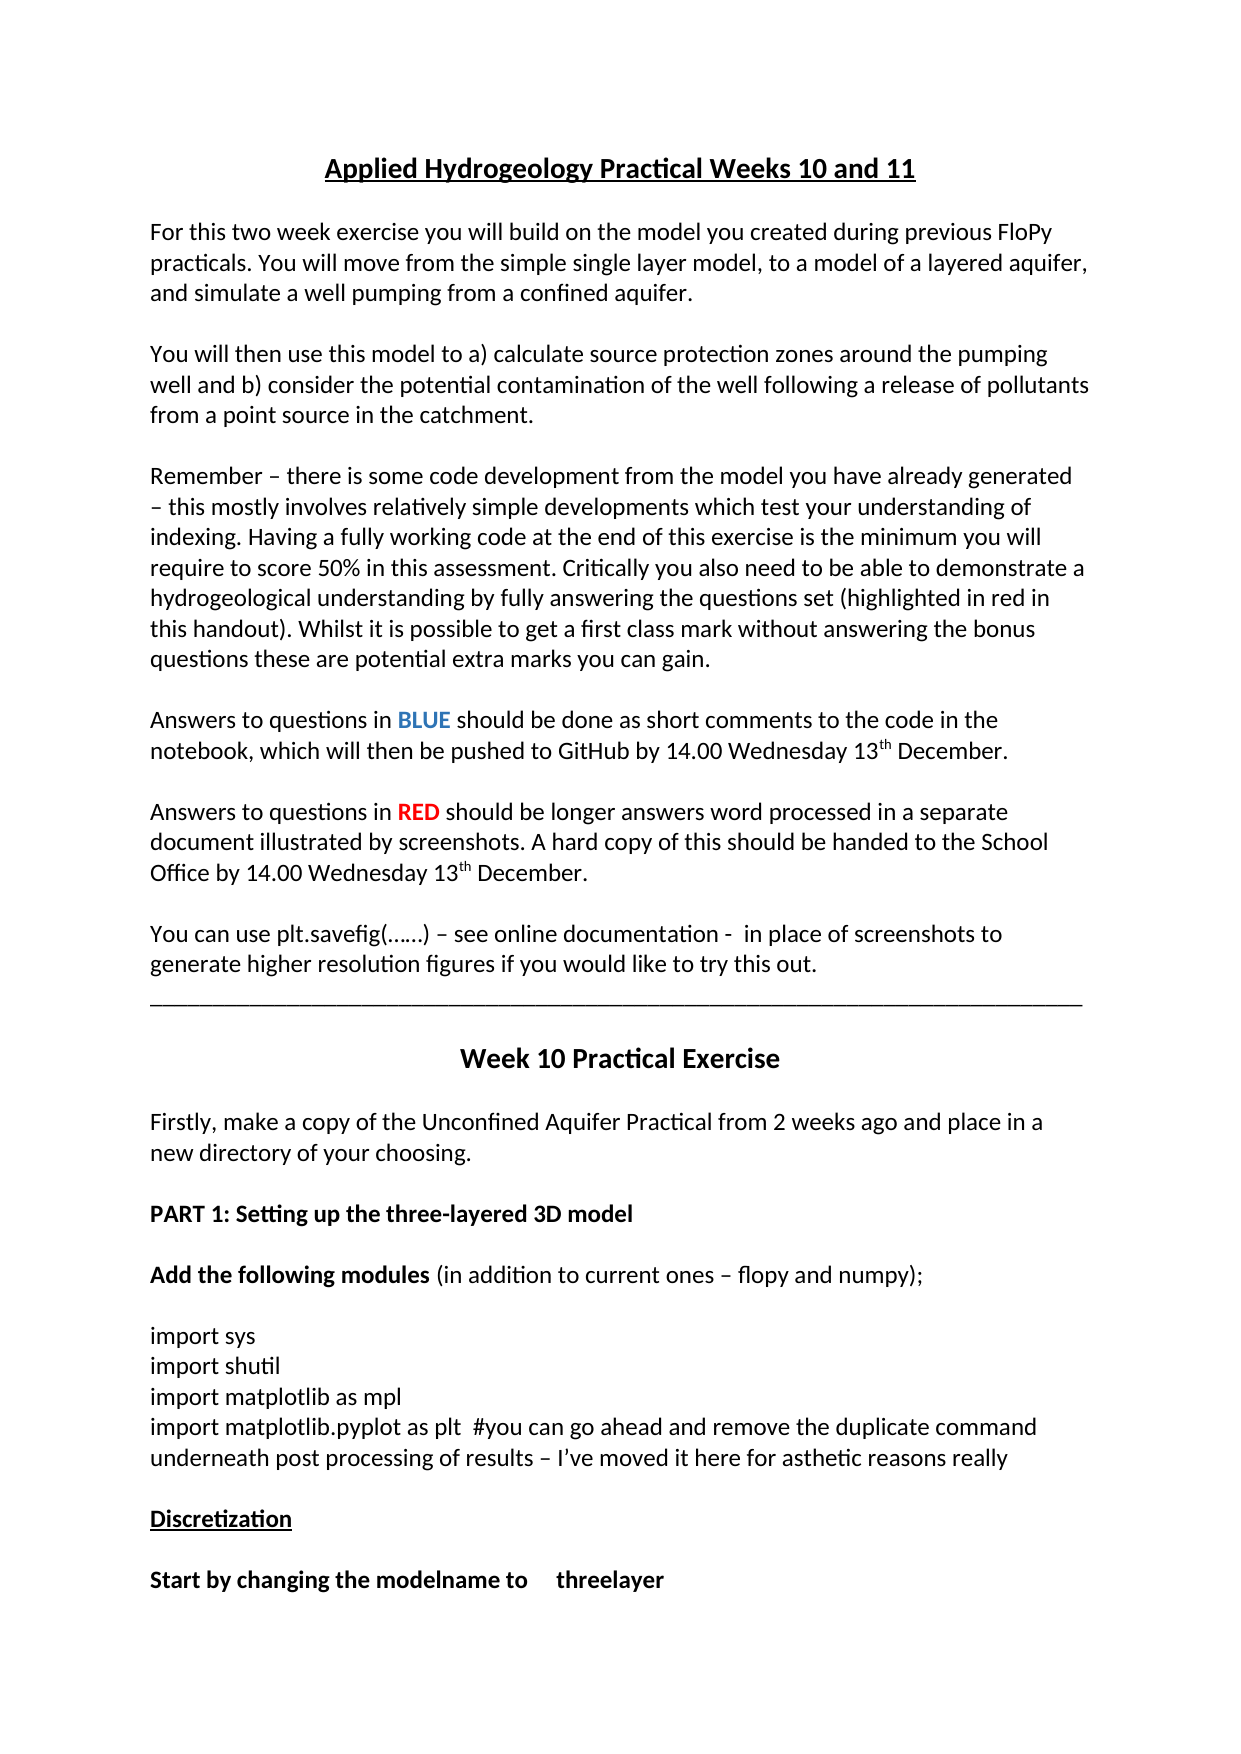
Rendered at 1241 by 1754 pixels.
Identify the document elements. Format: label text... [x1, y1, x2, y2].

text Answers to questions in BLUE should be done as short comments to the code in the notebook, which will then be pushed to GitHub by 14.00 Wednesday 13th December. [150, 704, 1090, 766]
text import sys [150, 1320, 1090, 1351]
text For this two week exercise you will build on the model you created during previous FloPy practicals. You will move from the simple single layer model, to a model of a layered aquifer, and simulate a well pumping from a confined aquifer. [150, 216, 1090, 308]
text Firstly, make a copy of the Unconfined Aquifer Practical from 2 weeks ago and place in a new directory of your choosing. [150, 1106, 1090, 1167]
text Start by changing the modelname to threelayer [150, 1564, 1090, 1595]
text PART 1: Setting up the three-layered 3D model [150, 1198, 1090, 1228]
text Add the following modules (in addition to current ones – flopy and numpy); [150, 1259, 1090, 1289]
text You can use plt.savefig(……) – see online documentation - in place of screenshots to generate higher resolution figures if you would like to try this out. [150, 918, 1090, 979]
text Applied Hydrogeology Practical Weeks 10 and 11 [150, 150, 1090, 186]
text Week 10 Practical Exercise [150, 1040, 1090, 1076]
text Discretization [150, 1503, 1090, 1534]
text import matplotlib as mpl [150, 1381, 1090, 1412]
text Answers to questions in RED should be longer answers word processed in a separate document illustrated by screenshots. A hard copy of this should be handed to the School Office by 14.00 Wednesday 13th December. [150, 796, 1090, 888]
text You will then use this model to a) calculate source protection zones around the pumping well and b) consider the potential contamination of the well following a release of pollutants from a point source in the catchment. [150, 338, 1090, 430]
text import shutil [150, 1351, 1090, 1381]
text Remember – there is some code development from the model you have already generated – this mostly involves relatively simple developments which test your understanding of indexing. Having a fully working code at the end of this exercise is the minimum you will require to score 50% in this assessment. Critically you also need to be able to demonstrate a hydrogeological understanding by fully answering the questions set (highlighted in red in this handout). Whilst it is possible to get a first class mark without answering the bonus questions these are potential extra marks you can gain. [150, 460, 1090, 674]
text import matplotlib.pyplot as plt #you can go ahead and remove the duplicate command underneath post processing of results – I’ve moved it here for asthetic reasons really [150, 1412, 1090, 1473]
text ___________________________________________________________________________ [150, 979, 1090, 1010]
